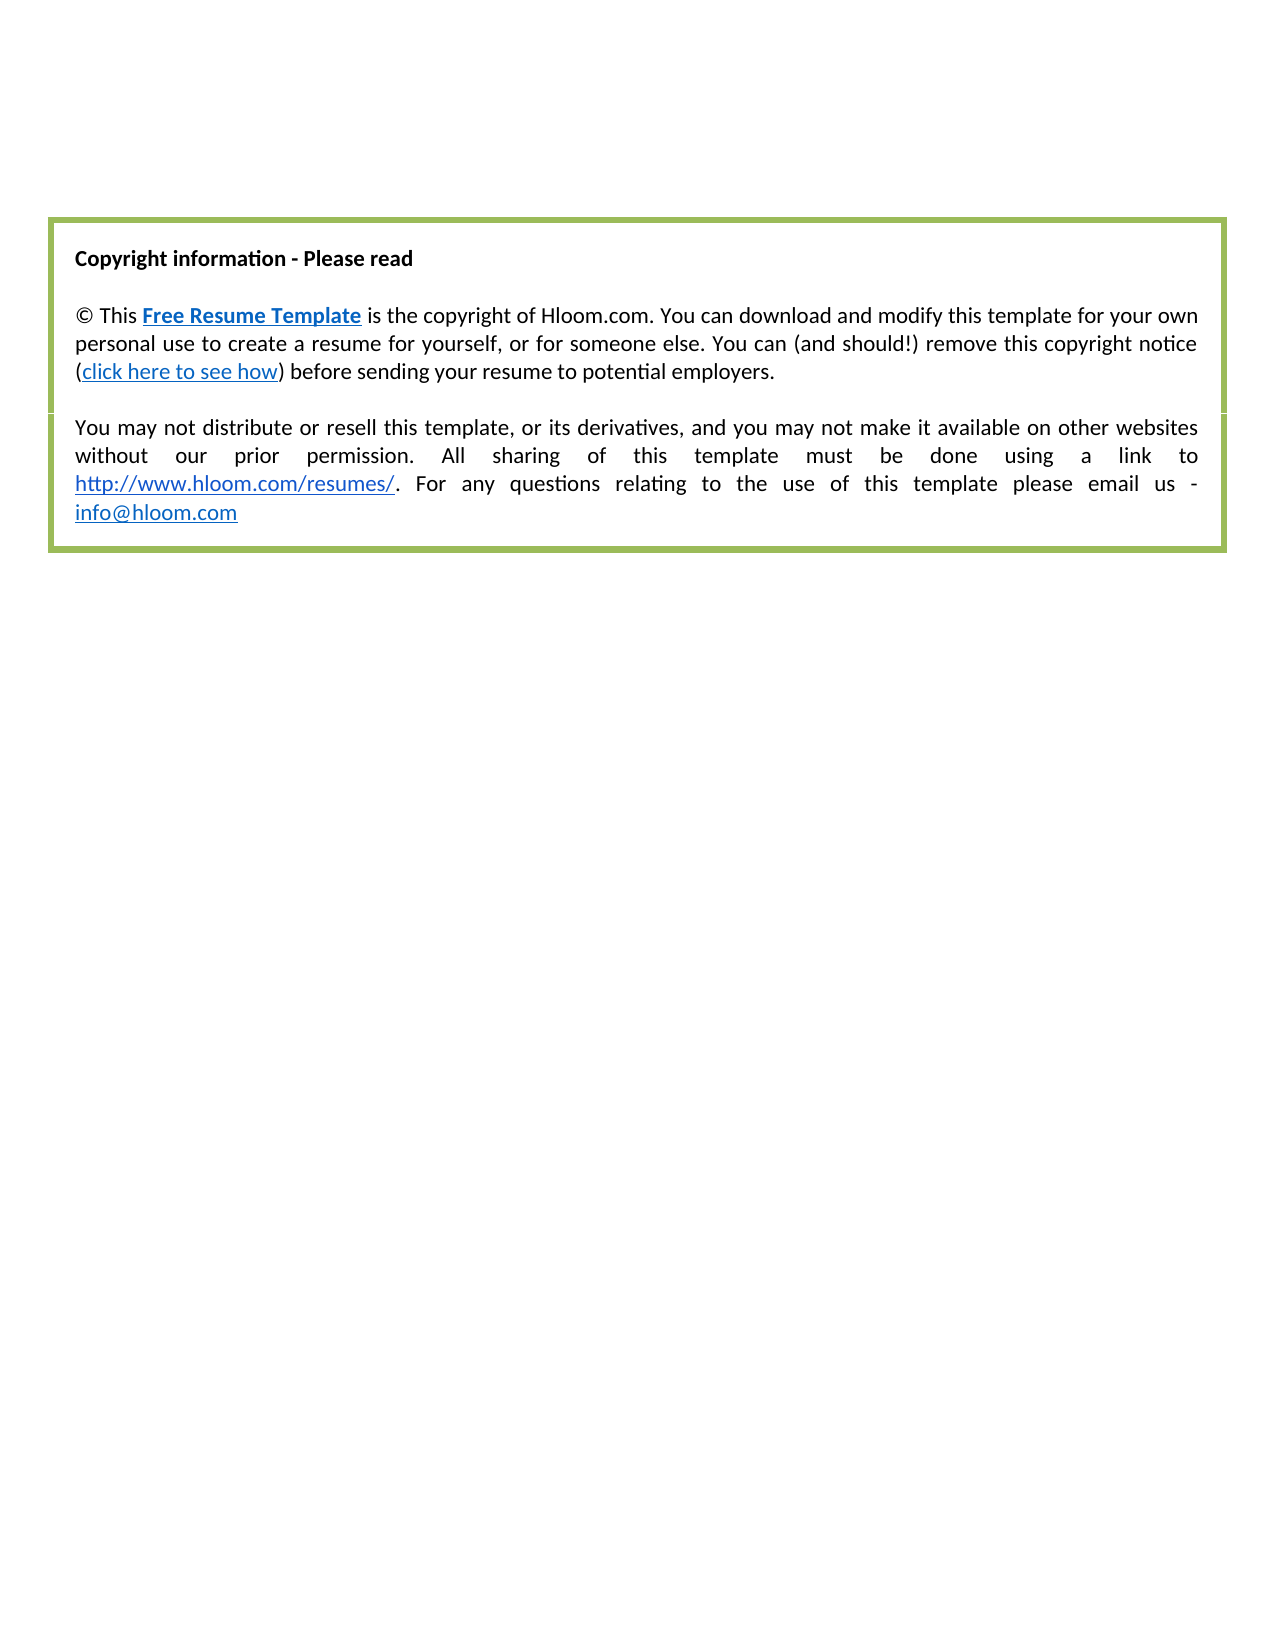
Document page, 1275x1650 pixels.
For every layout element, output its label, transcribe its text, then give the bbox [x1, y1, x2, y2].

text © This Free Resume Template is the copyright of Hloom.com. You can download and modify this template for your own personal use to create a resume for yourself, or for someone else. You can (and should!) remove this copyright notice (click here to see how) before sending your resume to potential employers. [75, 301, 1200, 385]
text You may not distribute or resell this template, or its derivatives, and you may not make it available on other websites without our prior permission. All sharing of this template must be done using a link to http://www.hloom.com/resumes/. For any questions relating to the use of this template please email us - info@hloom.com [49, 413, 1226, 546]
text Copyright information - Please read [54, 223, 1221, 272]
